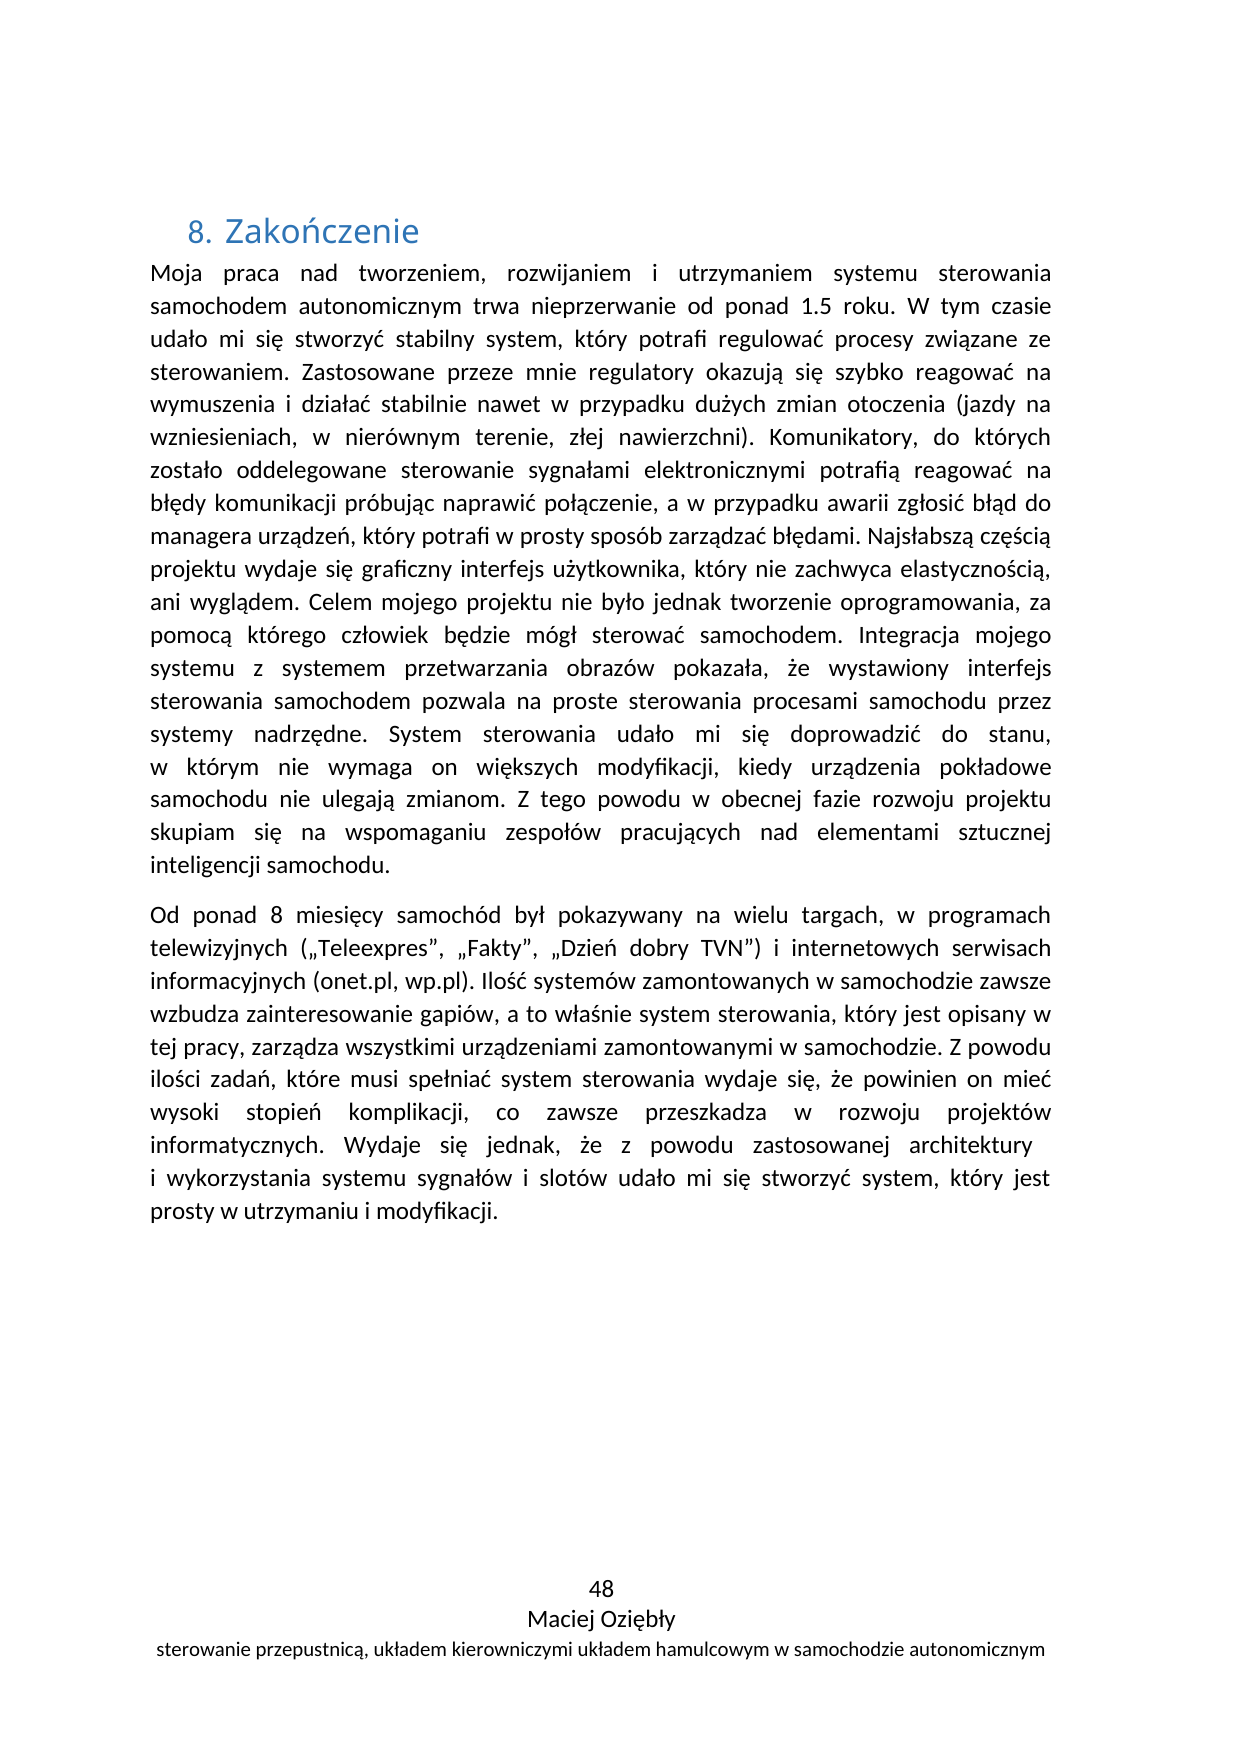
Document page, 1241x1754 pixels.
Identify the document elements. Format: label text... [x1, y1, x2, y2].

subtitle Zakończenie [187, 208, 1053, 253]
text Moja praca nad tworzeniem, rozwijaniem i utrzymaniem systemu sterowania samochodem autonomicznym trwa nieprzerwanie od ponad 1.5 roku. W tym czasie udało mi się stworzyć stabilny system, który potrafi regulować procesy związane ze sterowaniem. Zastosowane przeze mnie regulatory okazują się szybko reagować na wymuszenia i działać stabilnie nawet w przypadku dużych zmian otoczenia (jazdy na wzniesieniach, w nierównym terenie, złej nawierzchni). Komunikatory, do których zostało oddelegowane sterowanie sygnałami elektronicznymi potrafią reagować na błędy komunikacji próbując naprawić połączenie, a w przypadku awarii zgłosić błąd do managera urządzeń, który potrafi w prosty sposób zarządzać błędami. Najsłabszą częścią projektu wydaje się graficzny interfejs użytkownika, który nie zachwyca elastycznością, ani wyglądem. Celem mojego projektu nie było jednak tworzenie oprogramowania, za pomocą którego człowiek będzie mógł sterować samochodem. Integracja mojego systemu z systemem przetwarzania obrazów pokazała, że wystawiony interfejs sterowania samochodem pozwala na proste sterowania procesami samochodu przez systemy nadrzędne. System sterowania udało mi się doprowadzić do stanu, w którym nie wymaga on większych modyfikacji, kiedy urządzenia pokładowe samochodu nie ulegają zmianom. Z tego powodu w obecnej fazie rozwoju projektu skupiam się na wspomaganiu zespołów pracujących nad elementami sztucznej inteligencji samochodu. [150, 257, 1053, 880]
text Od ponad 8 miesięcy samochód był pokazywany na wielu targach, w programach telewizyjnych („Teleexpres”, „Fakty”, „Dzień dobry TVN”) i internetowych serwisach informacyjnych (onet.pl, wp.pl). Ilość systemów zamontowanych w samochodzie zawsze wzbudza zainteresowanie gapiów, a to właśnie system sterowania, który jest opisany w tej pracy, zarządza wszystkimi urządzeniami zamontowanymi w samochodzie. Z powodu ilości zadań, które musi spełniać system sterowania wydaje się, że powinien on mieć wysoki stopień komplikacji, co zawsze przeszkadza w rozwoju projektów informatycznych. Wydaje się jednak, że z powodu zastosowanej architektury i wykorzystania systemu sygnałów i slotów udało mi się stworzyć system, który jest prosty w utrzymaniu i modyfikacji. [150, 899, 1053, 1226]
